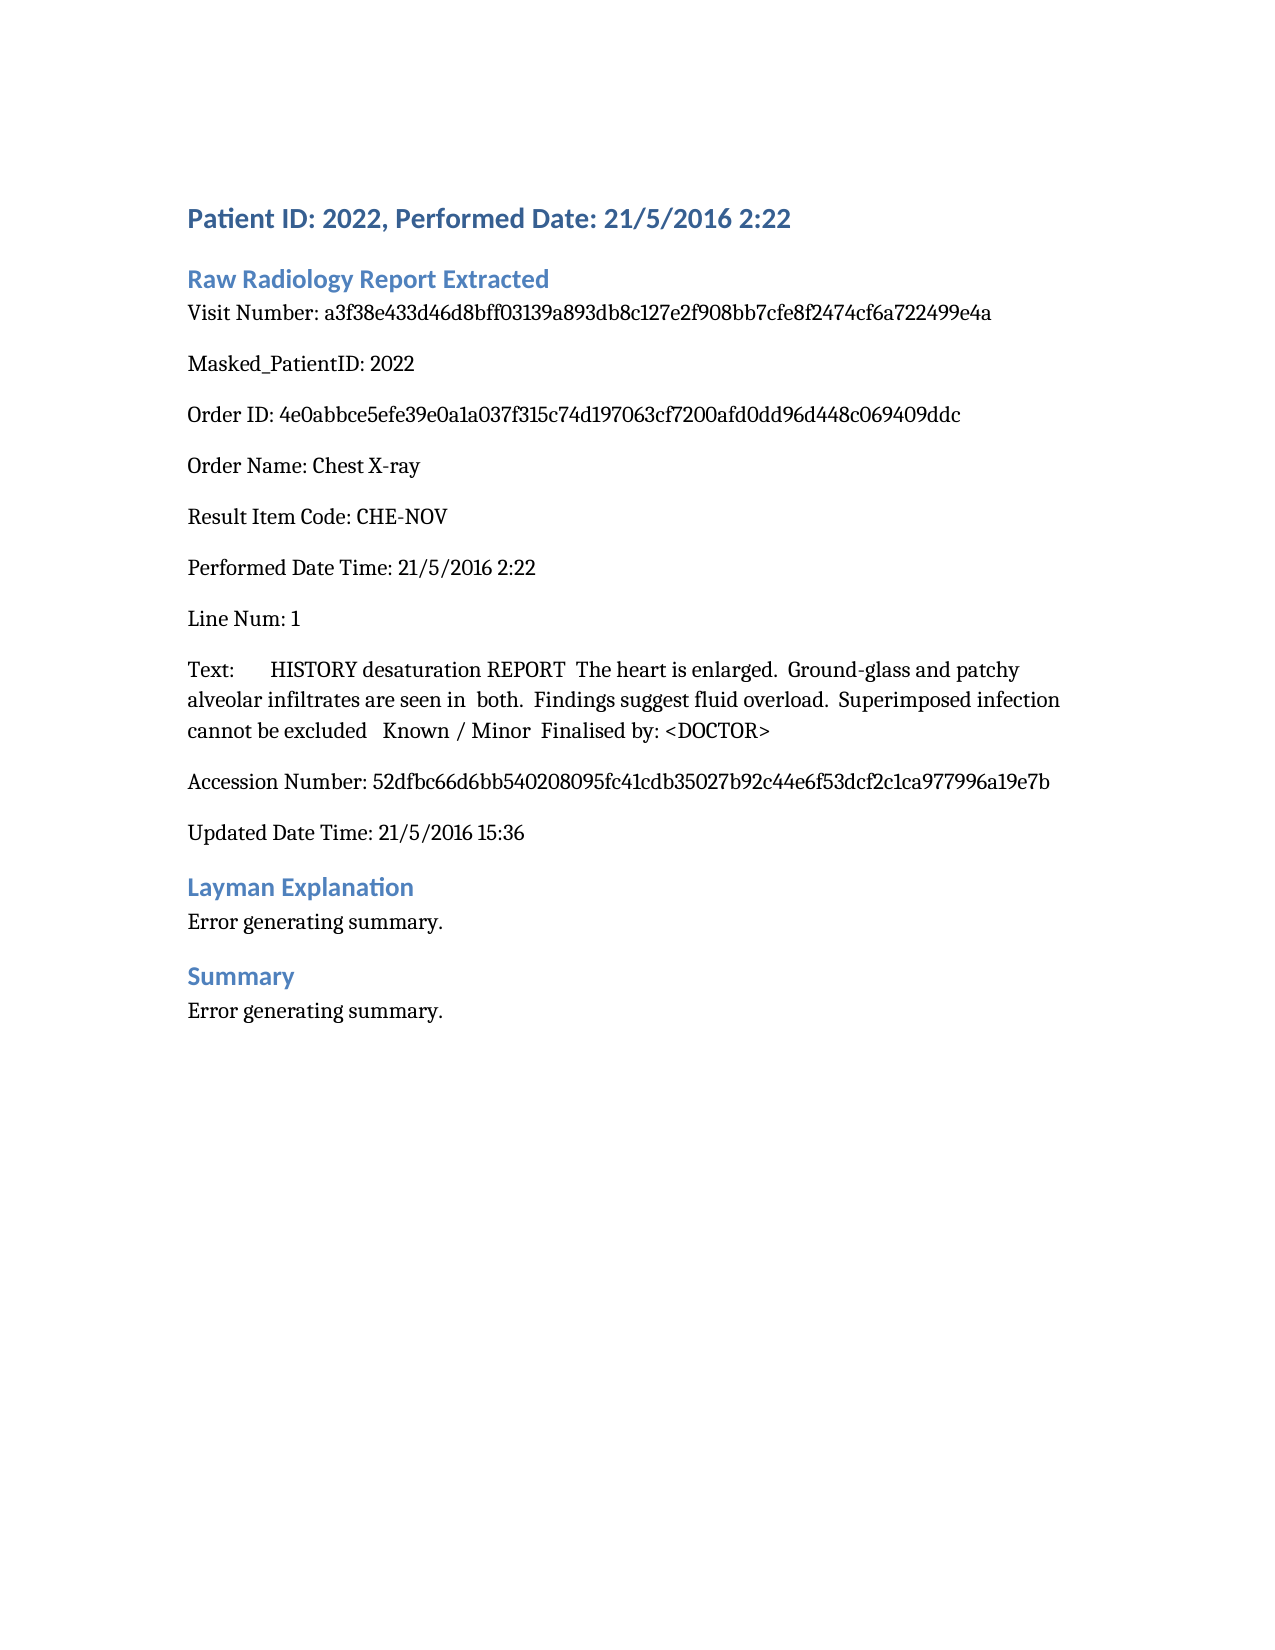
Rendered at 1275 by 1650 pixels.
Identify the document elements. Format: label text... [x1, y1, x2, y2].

subtitle Summary [187, 959, 1087, 992]
text Visit Number: a3f38e433d46d8bff03139a893db8c127e2f908bb7cfe8f2474cf6a722499e4a [187, 300, 1087, 326]
text Result Item Code: CHE-NOV [187, 504, 1087, 530]
text Error generating summary. [187, 908, 1087, 935]
text Masked_PatientID: 2022 [187, 351, 1087, 377]
text Accession Number: 52dfbc66d6bb540208095fc41cdb35027b92c44e6f53dcf2c1ca977996a19e7b [187, 768, 1087, 795]
text Updated Date Time: 21/5/2016 15:36 [187, 819, 1087, 846]
text Order ID: 4e0abbce5efe39e0a1a037f315c74d197063cf7200afd0dd96d448c069409ddc [187, 402, 1087, 428]
text Error generating summary. [187, 997, 1087, 1024]
text Text: HISTORY desaturation REPORT The heart is enlarged. Ground-glass and patchy alveolar infiltrates are seen in both. Findings suggest fluid overload. Superimposed infection cannot be excluded Known / Minor Finalised by: <DOCTOR> [187, 657, 1087, 744]
text Order Name: Chest X-ray [187, 453, 1087, 479]
text Performed Date Time: 21/5/2016 2:22 [187, 555, 1087, 581]
subtitle Layman Explanation [187, 871, 1087, 903]
subtitle Raw Radiology Report Extracted [187, 262, 1087, 295]
text Line Num: 1 [187, 606, 1087, 632]
subtitle Patient ID: 2022, Performed Date: 21/5/2016 2:22 [187, 200, 1087, 236]
